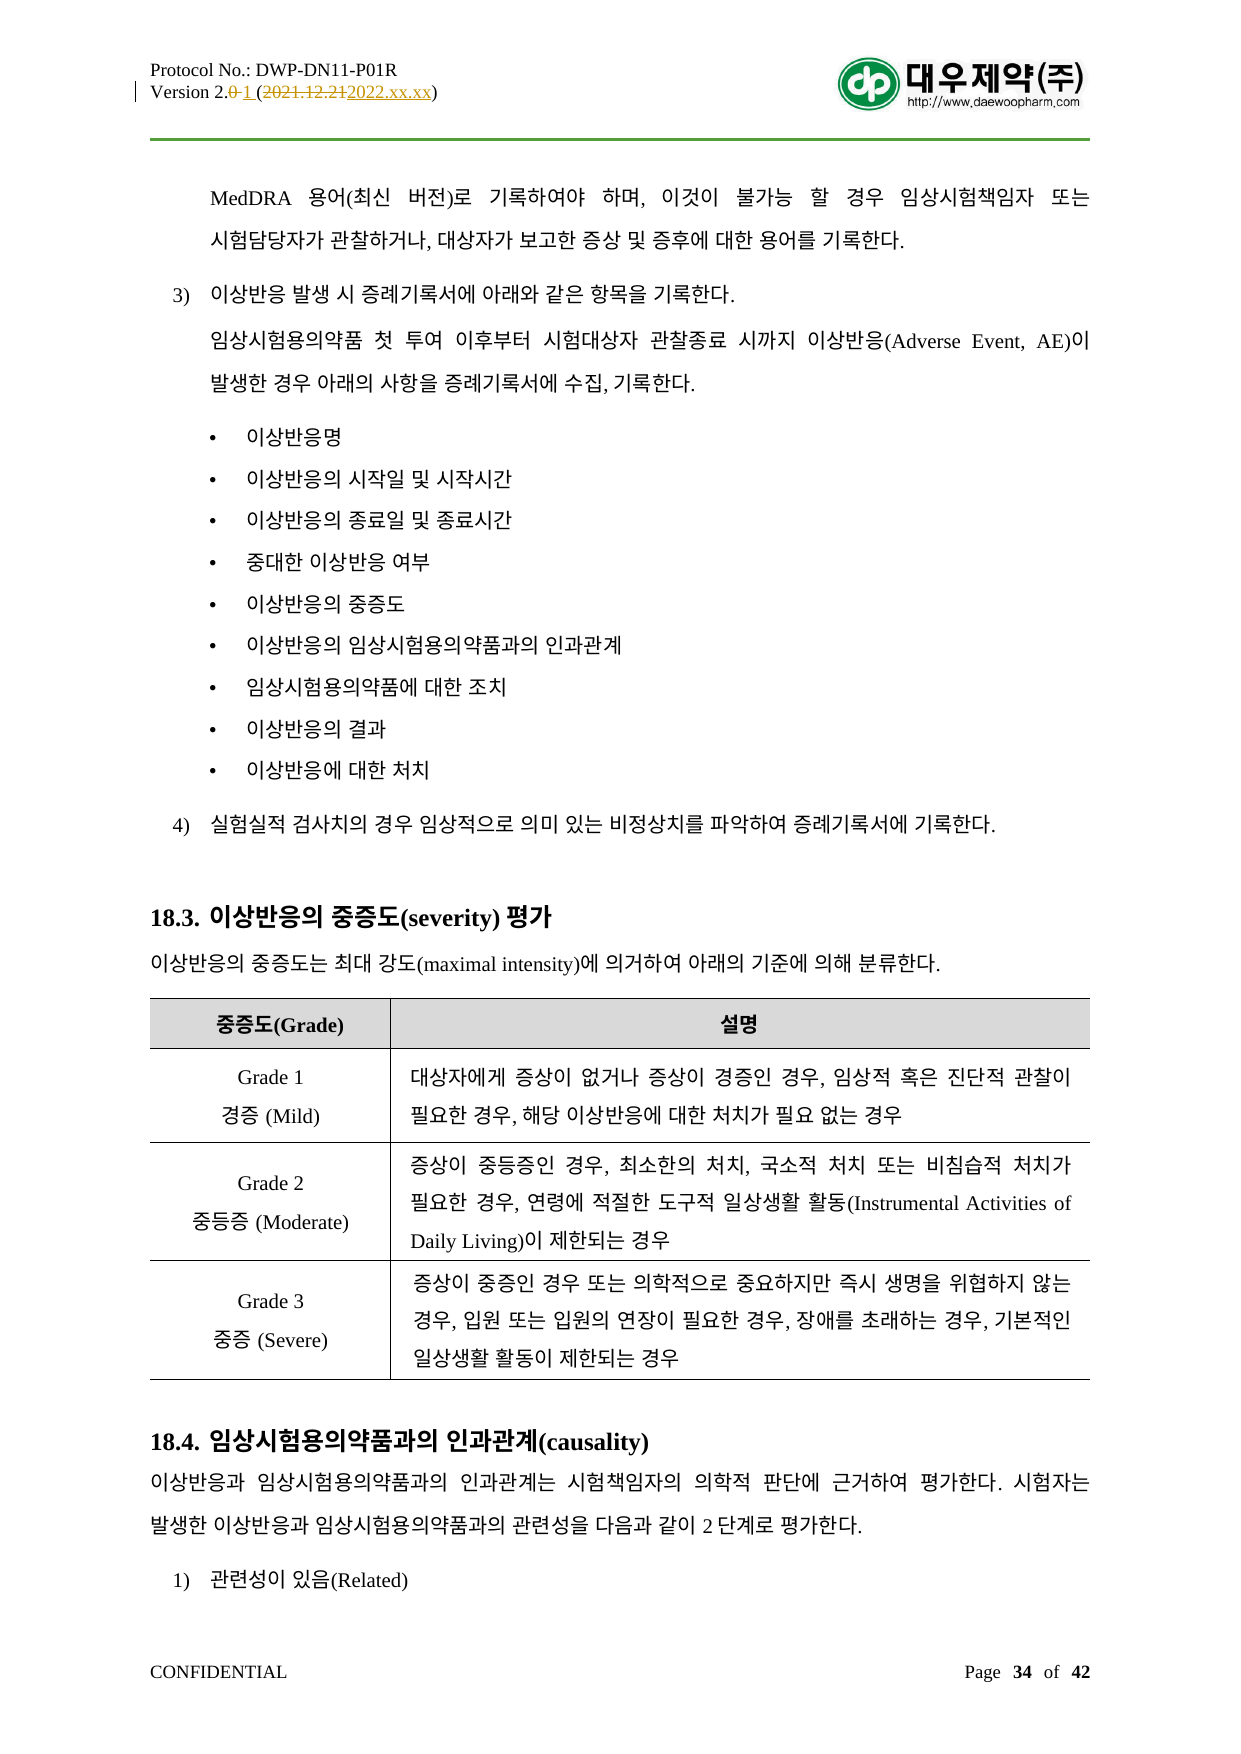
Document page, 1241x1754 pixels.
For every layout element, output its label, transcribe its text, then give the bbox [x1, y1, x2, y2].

list 관련성이 있음(Related) [172, 1560, 1090, 1597]
table_cell Grade 3 중증 (Severe) [150, 1261, 390, 1378]
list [172, 178, 1090, 258]
text 임상시험용의약품과의 인과관계(causality) [150, 1420, 1090, 1458]
table_cell Grade 2 중등증 (Moderate) [150, 1143, 390, 1260]
table_cell 대상자에게 증상이 없거나 증상이 경증인 경우, 임상적 혹은 진단적 관찰이 필요한 경우, 해당 이상반응에 대한 처치가 필요 없는 경우 [391, 1049, 1090, 1142]
list 중대한 이상반응 여부 [209, 543, 1079, 580]
table_header 설명 [391, 999, 1090, 1048]
table_cell 증상이 중등증인 경우, 최소한의 처치, 국소적 처치 또는 비침습적 처치가 필요한 경우, 연령에 적절한 도구적 일상생활 활동(Instrumental Activities of Daily Living)이 제한되는 경우 [391, 1143, 1090, 1260]
list 임상시험용의약품 첫 투여 이후부터 시험대상자 관찰종료 시까지 이상반응(Adverse Event, AE)이 발생한 경우 아래의 사항을 증례기록서에 수집, 기록한다. [210, 321, 1090, 401]
list 실험실적 검사치의 경우 임상적으로 의미 있는 비정상치를 파악하여 증례기록서에 기록한다. [172, 805, 1090, 843]
picture [825, 43, 1091, 120]
table_cell 증상이 중증인 경우 또는 의학적으로 중요하지만 즉시 생명을 위협하지 않는 경우, 입원 또는 입원의 연장이 필요한 경우, 장애를 초래하는 경우, 기본적인 일상생활 활동이 제한되는 경우 [391, 1261, 1090, 1378]
list 이상반응의 임상시험용의약품과의 인과관계 [209, 626, 1079, 663]
list 이상반응의 중증도 [209, 584, 1079, 622]
list 임상시험용의약품에 대한 조치 [209, 668, 1079, 705]
list 이상반응과 임상시험용의약품과의 인과관계는 시험책임자의 의학적 판단에 근거하여 평가한다. 시험자는 발생한 이상반응과 임상시험용의약품과의 관련성을 다음과 같이 2단계로 평가한다. [150, 1463, 1090, 1543]
text 이상반응의 중증도(severity) 평가 [150, 897, 1090, 934]
table_cell Grade 1 경증 (Mild) [150, 1049, 390, 1142]
list 이상반응의 중증도는 최대 강도(maximal intensity)에 의거하여 아래의 기준에 의해 분류한다. [150, 943, 1090, 981]
list 이상반응에 대한 처치 [209, 751, 1079, 788]
list 이상반응 발생 시 증례기록서에 아래와 같은 항목을 기록한다. [172, 275, 1090, 312]
list 이상반응명 [209, 418, 1079, 455]
list 이상반응의 종료일 및 종료시간 [209, 501, 1079, 538]
list 이상반응의 결과 [209, 709, 1079, 747]
table_header 중증도(Grade) [150, 999, 390, 1048]
list 이상반응의 시작일 및 시작시간 [209, 459, 1079, 497]
